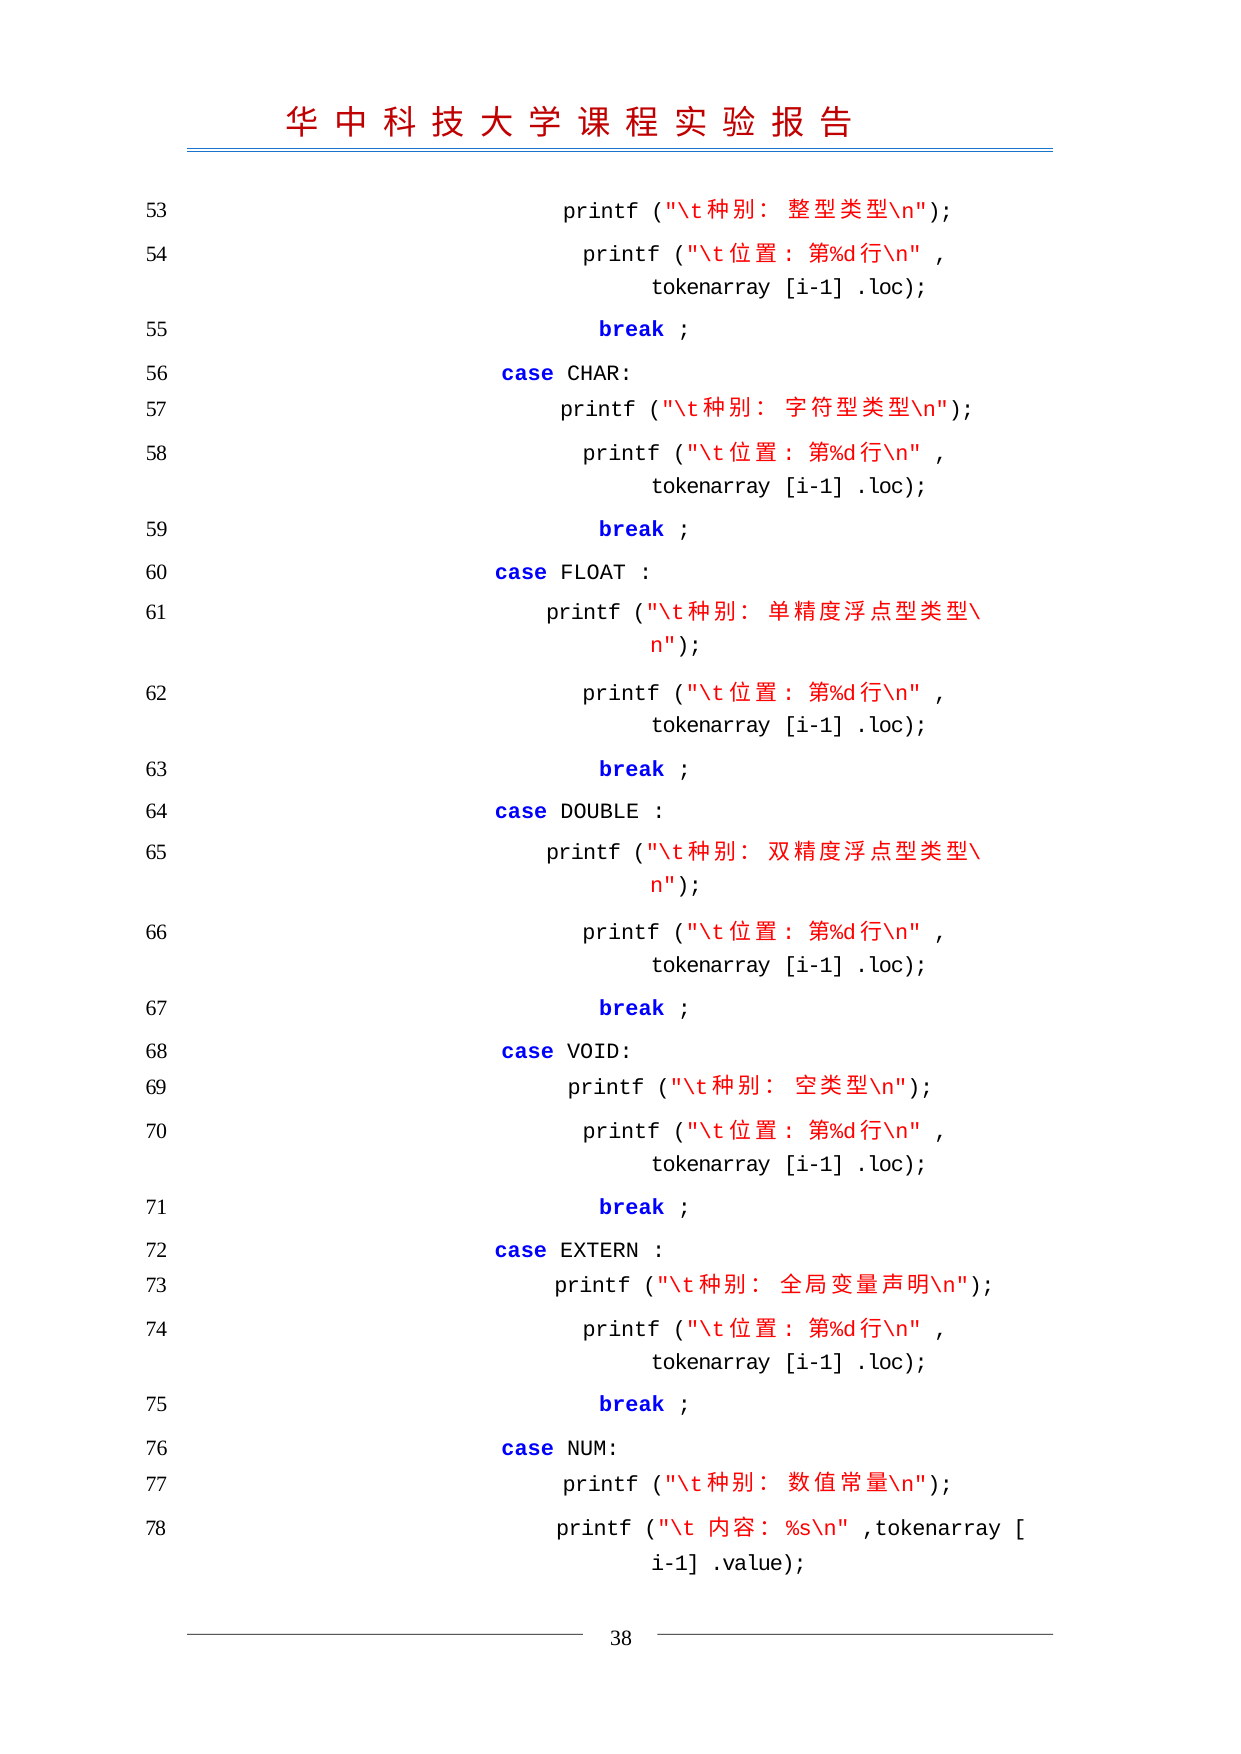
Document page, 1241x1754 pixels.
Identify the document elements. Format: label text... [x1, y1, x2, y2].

text 64 case DOUBLE : [145, 802, 1054, 823]
text 67 break ; [145, 994, 1054, 1024]
text 59 break ; [146, 515, 1054, 545]
text 72 case EXTERN : [145, 1240, 1054, 1261]
text 60 case FLOAT : [145, 562, 1054, 583]
text 65 printf ("\t种 别 ： 双 精 度 浮 点 型 类 型\ n"); [145, 834, 1040, 899]
text 57 printf ("\t种 别 ： 字 符 型 类 型\n"); [146, 396, 1054, 425]
text 61 printf ("\t种 别 ： 单 精 度 浮 点 型 类 型\ n"); [145, 594, 1040, 659]
text 75 break ; [145, 1392, 1054, 1421]
text 70 printf ("\t位 置 : 第%d行\n" , tokenarray [i-1] .loc); [145, 1113, 948, 1178]
text 66 printf ("\t位 置 : 第%d行\n" , tokenarray [i-1] .loc); [145, 914, 948, 979]
text 56 case CHAR: [146, 364, 1054, 385]
text 74 printf ("\t位 置 : 第%d行\n" , tokenarray [i-1] .loc); [145, 1311, 948, 1376]
text 77 printf ("\t种 别 ： 数 值 常 量\n"); [145, 1470, 1054, 1499]
text 58 printf ("\t位 置 : 第%d行\n" , tokenarray [i-1] .loc); [146, 435, 948, 500]
text 63 break ; [145, 755, 1054, 784]
text 62 printf ("\t位 置 : 第%d行\n" , tokenarray [i-1] .loc); [145, 674, 948, 739]
text 78 printf ("\t 内 容 ： %s\n" ,tokenarray [ i-1] .value); [145, 1510, 1040, 1576]
text 55 break ; [146, 317, 1054, 346]
text 73 printf ("\t种 别 ： 全 局 变 量 声 明\n"); [145, 1272, 1054, 1301]
text 53 printf ("\t种 别 ： 整 型 类 型\n"); [146, 197, 1054, 226]
text 76 case NUM: [145, 1439, 1054, 1460]
text 68 case VOID: [145, 1042, 1054, 1063]
text 69 printf ("\t种 别 ： 空 类 型\n"); [145, 1073, 1054, 1103]
text 54 printf ("\t位 置 : 第%d行\n" , tokenarray [i-1] .loc); [146, 236, 948, 301]
text 71 break ; [145, 1193, 1054, 1223]
